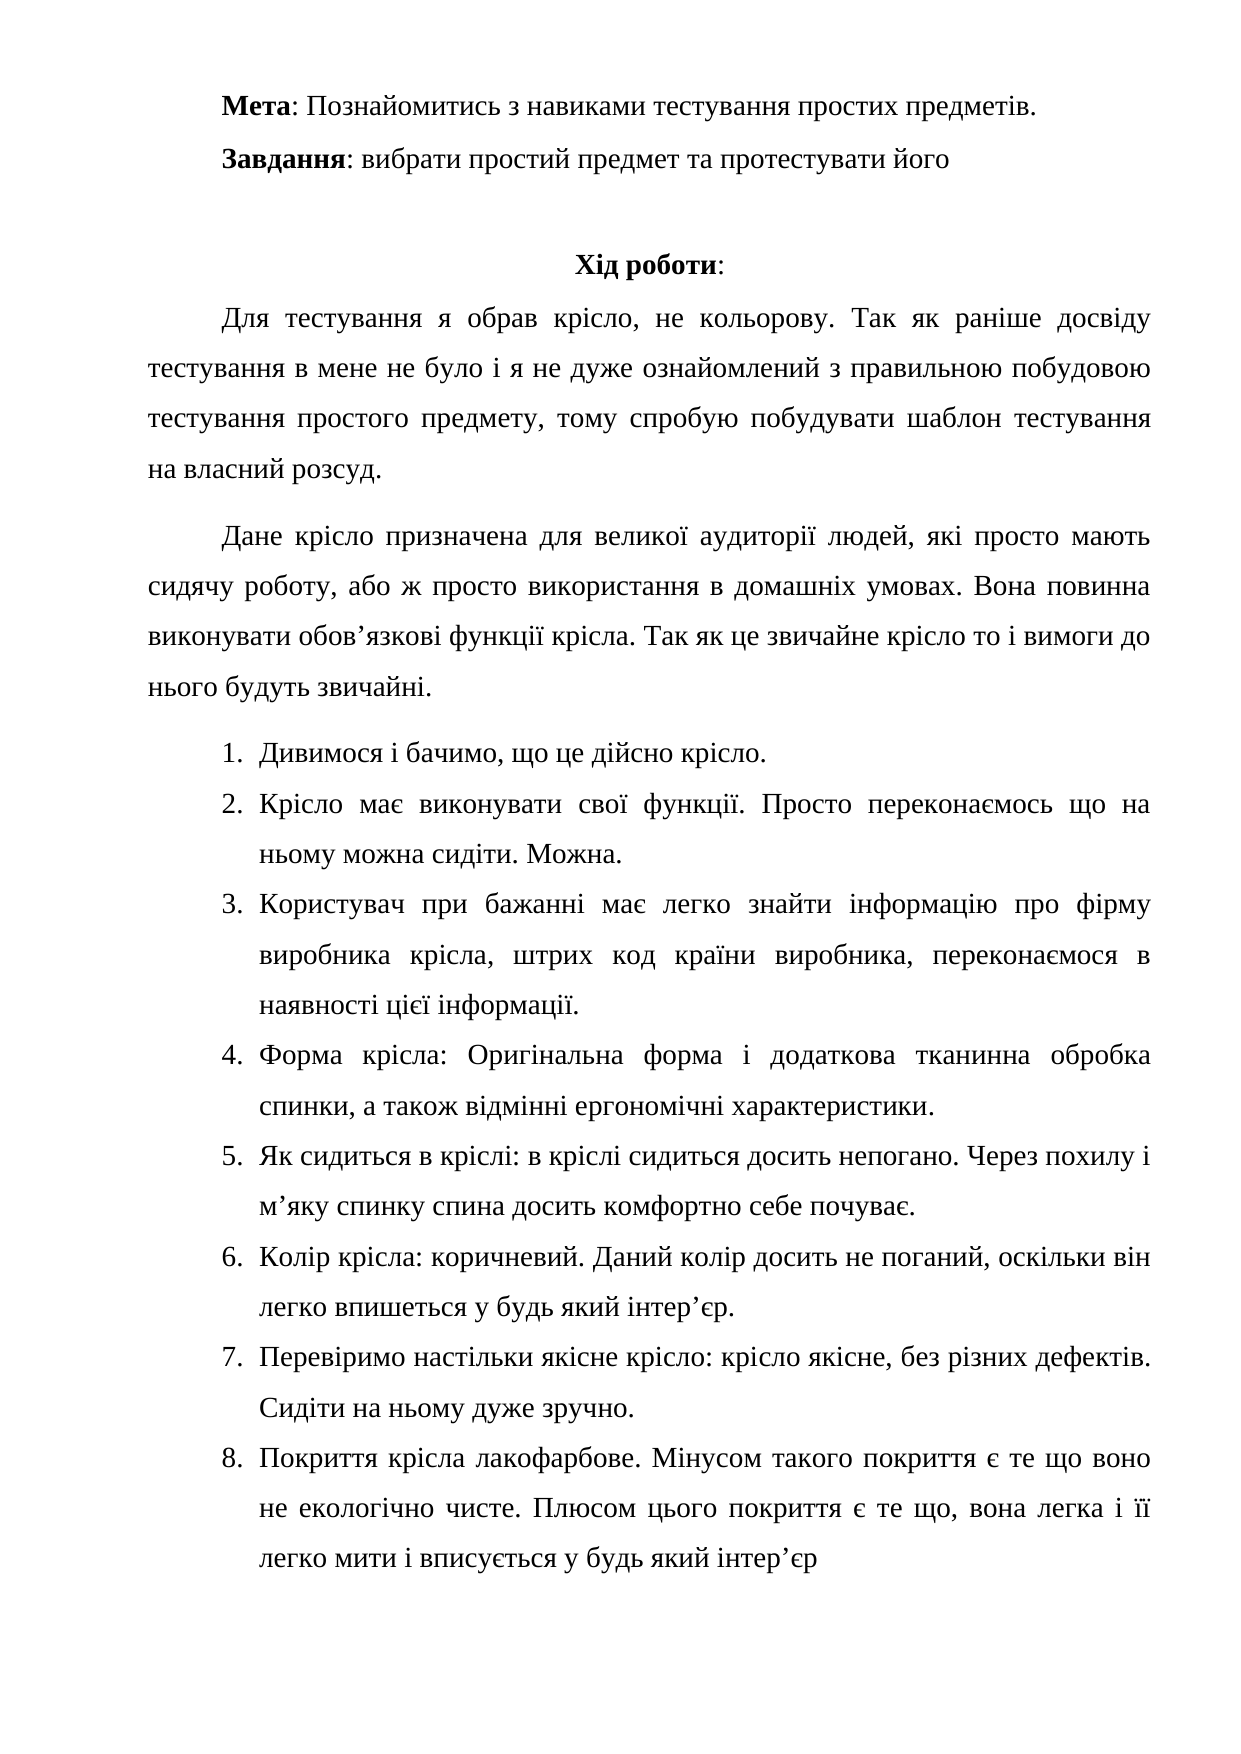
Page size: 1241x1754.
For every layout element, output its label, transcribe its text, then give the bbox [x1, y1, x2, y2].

list Колір крісла: коричневий. Даний колір досить не поганий, оскільки він легко впишеться у будь який інтер’єр. [221, 1239, 1152, 1323]
list Перевіримо настільки якісне крісло: крісло якісне, без різних дефектів. Сидіти на ньому дуже зручно. [221, 1339, 1152, 1423]
list Користувач при бажанні має легко знайти інформацію про фірму виробника крісла, штрих код країни виробника, переконаємося в наявності цієї інформації. [221, 887, 1152, 1021]
text Завдання: вибрати простий предмет та протестувати його [148, 141, 1152, 175]
list Дивимося і бачимо, що це дійсно крісло. [221, 736, 1152, 769]
list Форма крісла: Оригінальна форма і додаткова тканинна обробка спинки, а також відмінні ергономічні характеристики. [221, 1037, 1152, 1121]
list Крісло має виконувати свої функції. Просто переконаємось що на ньому можна сидіти. Можна. [221, 786, 1152, 870]
list Як сидиться в кріслі: в кріслі сидиться досить непогано. Через похилу і м’яку спинку спина досить комфортно себе почуває. [221, 1138, 1152, 1222]
text Мета: Познайомитись з навиками тестування простих предметів. [148, 88, 1152, 122]
text Дане крісло призначена для великої аудиторії людей, які просто мають сидячу роботу, або ж просто використання в домашніх умовах. Вона повинна виконувати обов’язкові функції крісла. Так як це звичайне крісло то і вимоги до нього будуть звичайні. [148, 518, 1152, 702]
text Хід роботи: [148, 247, 1152, 281]
list Покриття крісла лакофарбове. Мінусом такого покриття є те що воно не екологічно чисте. Плюсом цього покриття є те що, вона легка і її легко мити і вписується у будь який інтер’єр [221, 1440, 1152, 1574]
text Для тестування я обрав крісло, не кольорову. Так як раніше досвіду тестування в мене не було і я не дуже ознайомлений з правильною побудовою тестування простого предмету, тому спробую побудувати шаблон тестування на власний розсуд. [148, 300, 1152, 484]
